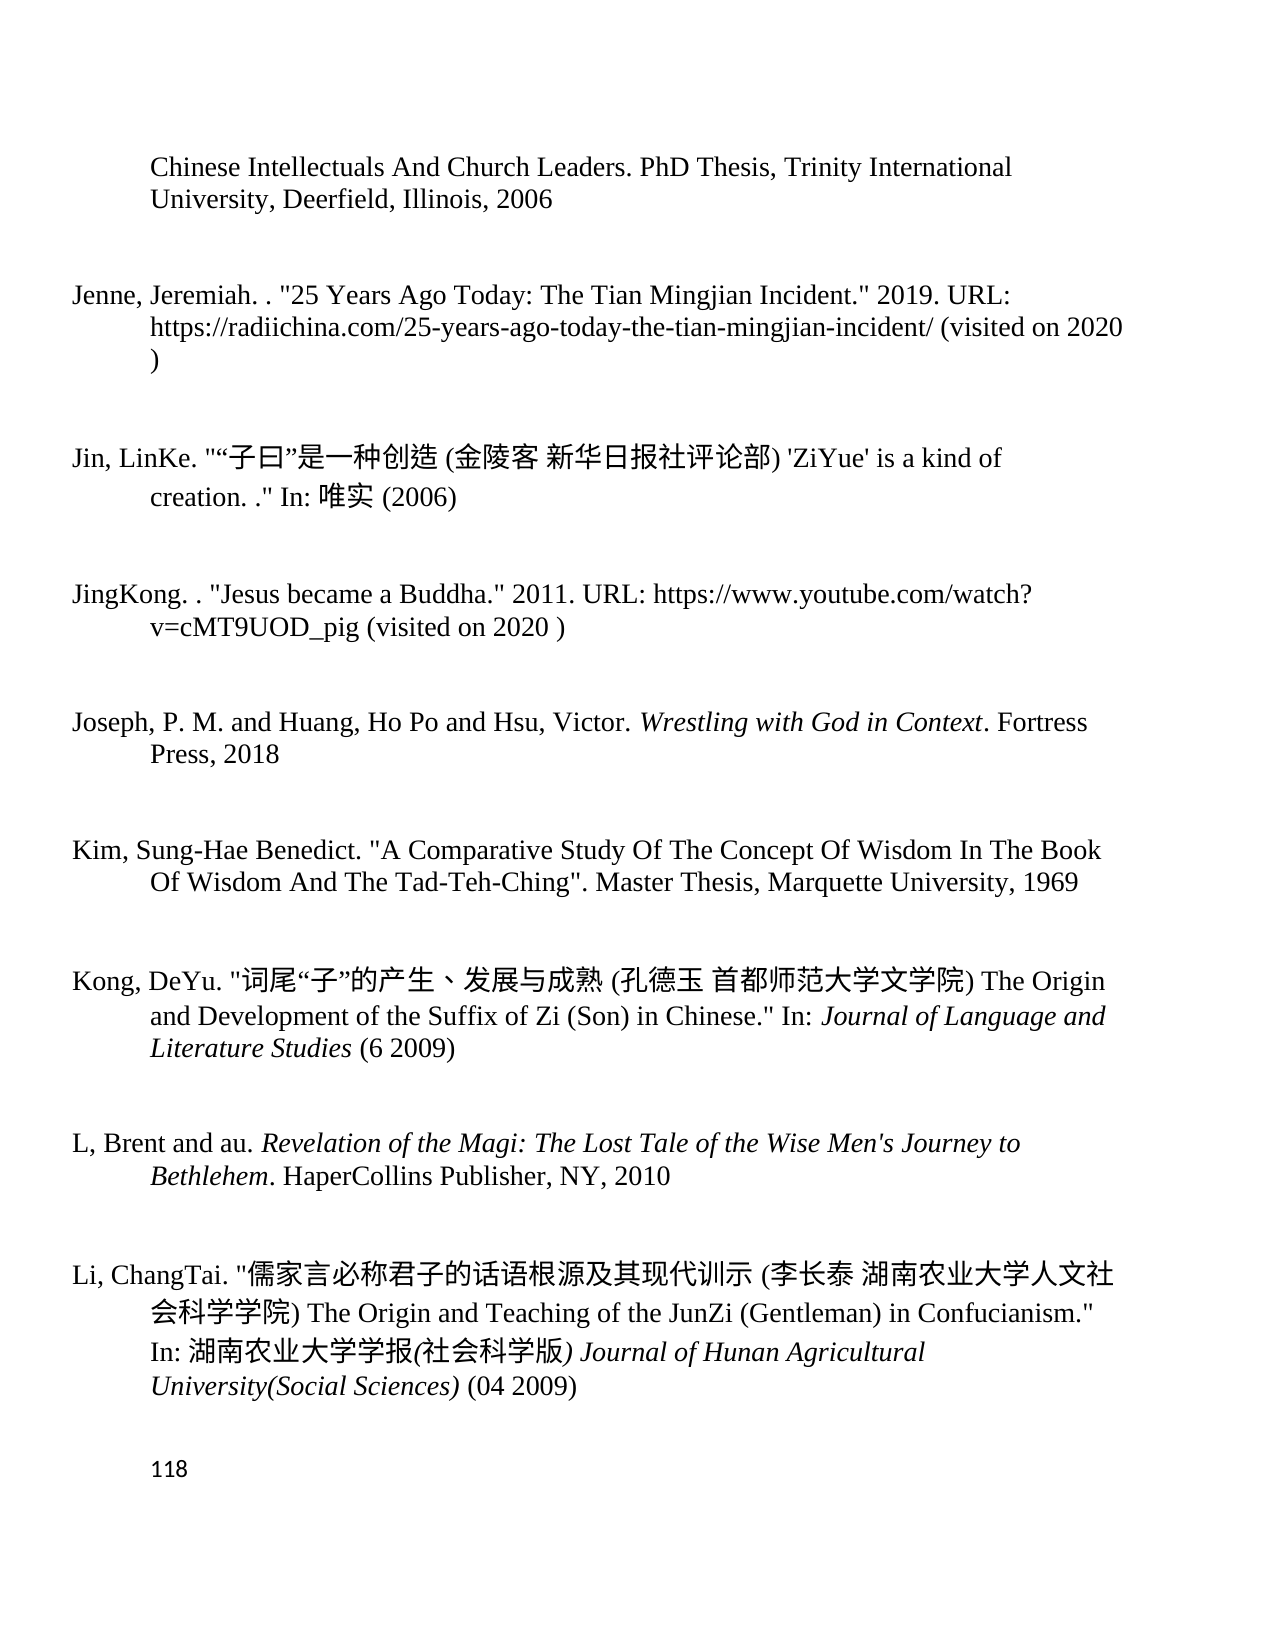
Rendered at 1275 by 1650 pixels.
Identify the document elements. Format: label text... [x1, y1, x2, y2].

text L, Brent and au. Revelation of the Magi: The Lost Tale of the Wise Men's Journey to Bethlehem. HaperCollins Publisher, NY, 2010 [72, 1127, 1125, 1191]
text Jin, LinKe. "“子曰”是一种创造 (金陵客 新华日报社评论部) 'ZiYue' is a kind of creation. ." In: 唯实 (2006) [72, 438, 1125, 514]
text Jenne, Jeremiah. . "25 Years Ago Today: The Tian Mingjian Incident." 2019. URL: https://radiichina.com/25-years-ago-today-the-tian-mingjian-incident/ (visited on 2020 ) [72, 278, 1125, 375]
text Kim, Sung-Hae Benedict. "A Comparative Study Of The Concept Of Wisdom In The Book Of Wisdom And The Tad-Teh-Ching". Master Thesis, Marquette University, 1969 [72, 833, 1125, 898]
text Li, ChangTai. "儒家言必称君子的话语根源及其现代训示 (李长泰 湖南农业大学人文社会科学学院) The Origin and Teaching of the JunZi (Gentleman) in Confucianism." In: 湖南农业大学学报(社会科学版) Journal of Hunan Agricultural University(Social Sciences) (04 2009) [72, 1254, 1125, 1402]
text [72, 150, 1125, 215]
text Kong, DeYu. "词尾“子”的产生、发展与成熟 (孔德玉 首都师范大学文学院) The Origin and Development of the Suffix of Zi (Son) in Chinese." In: Journal of Language and Literature Studies (6 2009) [72, 961, 1125, 1064]
text JingKong. . "Jesus became a Buddha." 2011. URL: https://www.youtube.com/watch?v=cMT9UOD_pig (visited on 2020 ) [72, 577, 1125, 642]
text Joseph, P. M. and Huang, Ho Po and Hsu, Victor. Wrestling with God in Context. Fortress Press, 2018 [72, 705, 1125, 770]
